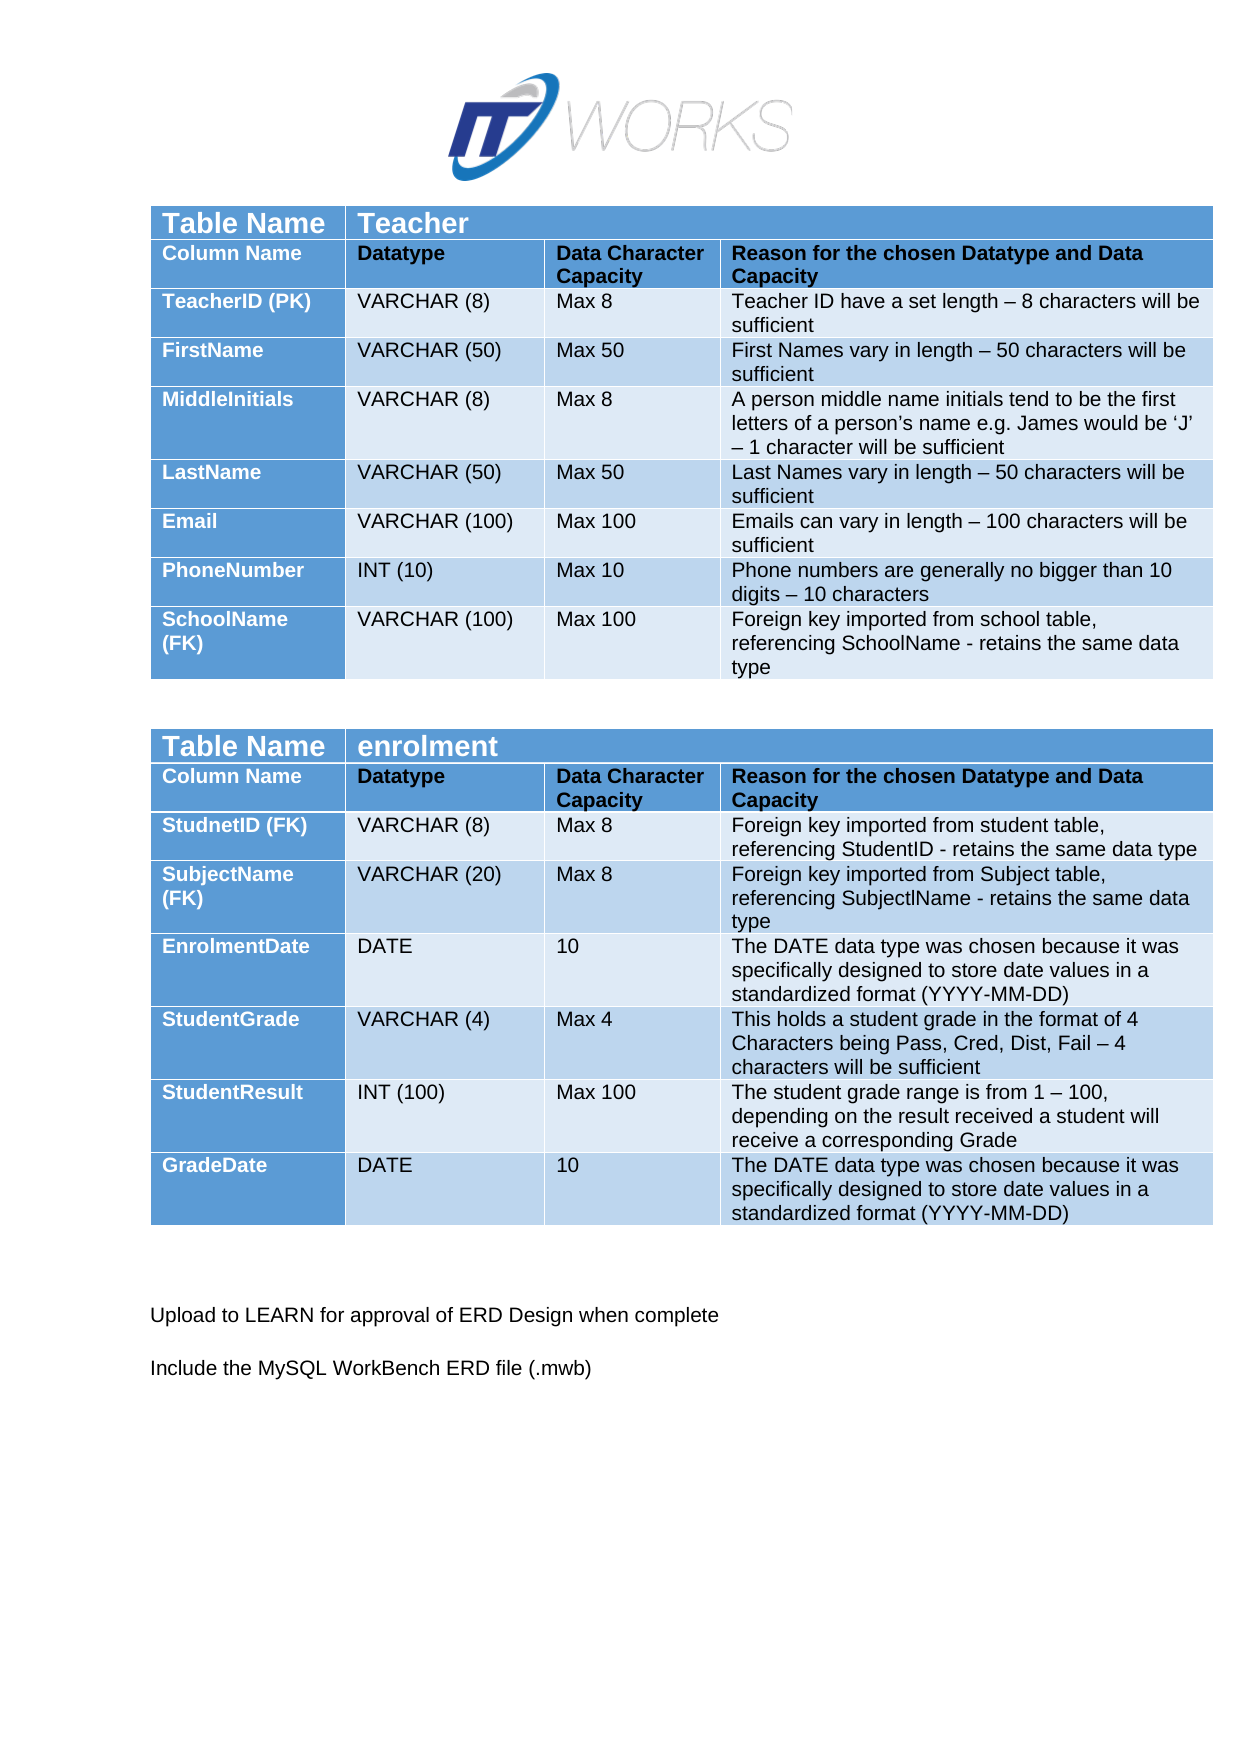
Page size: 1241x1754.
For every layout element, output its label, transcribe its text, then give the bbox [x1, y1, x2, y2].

table_cell Max 50 [545, 460, 720, 508]
table_cell VARCHAR (50) [346, 338, 544, 386]
table_cell This holds a student grade in the format of 4 Characters being Pass, Cred, Dist, Fail – 4 characters will be sufficient [721, 1007, 1213, 1079]
table_cell VARCHAR (8) [346, 387, 544, 459]
table_cell First Names vary in length – 50 characters will be sufficient [721, 338, 1213, 386]
table_cell INT (10) [346, 558, 544, 606]
table_cell The DATE data type was chosen because it was specifically designed to store date values in a standardized format (YYYY-MM-DD) [721, 1153, 1213, 1225]
table_cell StudnetID (FK) [151, 813, 345, 860]
table_cell DATE [346, 1153, 544, 1225]
table_cell PhoneNumber [151, 558, 345, 606]
table_cell SchoolName (FK) [151, 607, 345, 679]
table_cell VARCHAR (100) [346, 607, 544, 679]
table_cell FirstName [151, 338, 345, 386]
table_cell StudentResult [151, 1080, 345, 1152]
table_cell Foreign key imported from school table, referencing SchoolName - retains the same data type [721, 607, 1213, 679]
table_cell Max 100 [545, 607, 720, 679]
table_cell Max 10 [545, 558, 720, 606]
table_cell Column Name [151, 240, 345, 288]
table_cell Column Name [151, 764, 345, 811]
table_cell Email [151, 509, 345, 557]
table_cell StudentGrade [151, 1007, 345, 1079]
table_cell INT (100) [346, 1080, 544, 1152]
table_cell LastName [151, 460, 345, 508]
table_cell The DATE data type was chosen because it was specifically designed to store date values in a standardized format (YYYY-MM-DD) [721, 934, 1213, 1006]
table_cell Max 8 [545, 289, 720, 337]
table_cell 10 [545, 1153, 720, 1225]
table_cell EnrolmentDate [151, 934, 345, 1006]
table_cell MiddleInitials [151, 387, 345, 459]
table_cell VARCHAR (20) [346, 861, 544, 933]
table_cell Max 50 [545, 338, 720, 386]
table_cell Max 8 [545, 387, 720, 459]
table_cell Last Names vary in length – 50 characters will be sufficient [721, 460, 1213, 508]
table_cell Phone numbers are generally no bigger than 10 digits – 10 characters [721, 558, 1213, 606]
table_cell A person middle name initials tend to be the first letters of a person’s name e.g. James would be ‘J’ – 1 character will be sufficient [721, 387, 1213, 459]
table_cell Max 8 [545, 813, 720, 860]
table_cell Max 100 [545, 509, 720, 557]
picture [448, 73, 793, 181]
table_cell VARCHAR (100) [346, 509, 544, 557]
text Upload to LEARN for approval of ERD Design when complete [150, 1303, 1090, 1327]
table_cell Datatype [346, 764, 544, 811]
table_cell VARCHAR (8) [346, 289, 544, 337]
table_cell 10 [545, 934, 720, 1006]
table_cell GradeDate [151, 1153, 345, 1225]
table_cell Emails can vary in length – 100 characters will be sufficient [721, 509, 1213, 557]
table_cell TeacherID (PK) [151, 289, 345, 337]
table_header enrolment [346, 729, 1213, 762]
table_cell Data Character Capacity [545, 240, 720, 288]
table_cell Teacher ID have a set length – 8 characters will be sufficient [721, 289, 1213, 337]
table_cell Reason for the chosen Datatype and Data Capacity [721, 240, 1213, 288]
table_cell Foreign key imported from Subject table, referencing SubjectlName - retains the same data type [721, 861, 1213, 933]
table_cell Reason for the chosen Datatype and Data Capacity [721, 764, 1213, 811]
table_cell DATE [346, 934, 544, 1006]
table_header Table Name [151, 729, 345, 762]
table_cell Max 8 [545, 861, 720, 933]
table_cell The student grade range is from 1 – 100, depending on the result received a student will receive a corresponding Grade [721, 1080, 1213, 1152]
table_cell Max 4 [545, 1007, 720, 1079]
table_header Teacher [346, 206, 1213, 239]
text Include the MySQL WorkBench ERD file (.mwb) [150, 1356, 1090, 1380]
table_cell VARCHAR (8) [346, 813, 544, 860]
table_cell Max 100 [545, 1080, 720, 1152]
table_cell SubjectName (FK) [151, 861, 345, 933]
table_cell VARCHAR (50) [346, 460, 544, 508]
table_cell VARCHAR (4) [346, 1007, 544, 1079]
table_header Table Name [151, 206, 345, 239]
table_cell Foreign key imported from student table, referencing StudentID - retains the same data type [721, 813, 1213, 860]
table_cell Datatype [346, 240, 544, 288]
table_cell Data Character Capacity [545, 764, 720, 811]
